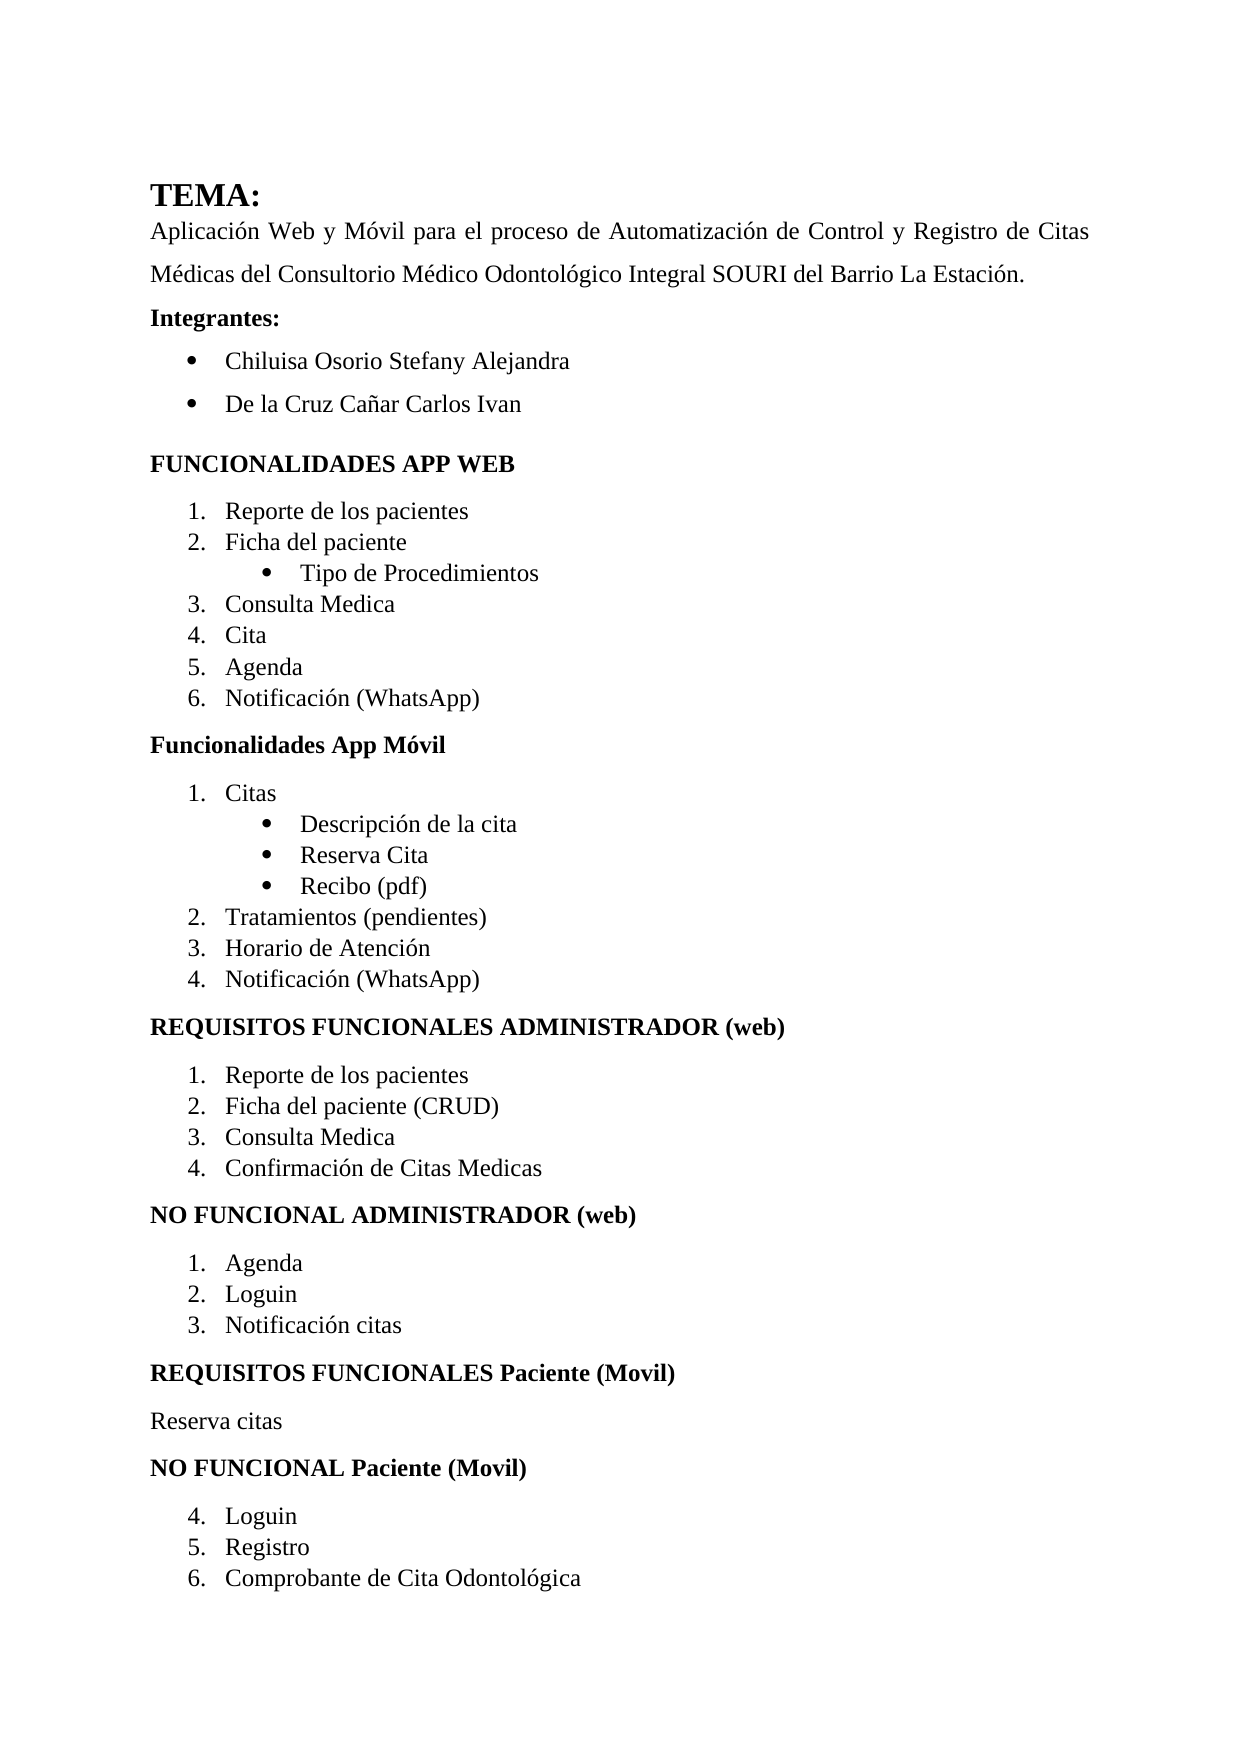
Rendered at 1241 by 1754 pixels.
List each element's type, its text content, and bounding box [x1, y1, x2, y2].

text Funcionalidades App Móvil [150, 730, 1090, 759]
list Consulta Medica [187, 1122, 1090, 1151]
list Notificación (WhatsApp) [187, 964, 1090, 993]
text NO FUNCIONAL Paciente (Movil) [150, 1453, 1090, 1482]
list Confirmación de Citas Medicas [187, 1153, 1090, 1182]
list Comprobante de Cita Odontológica [187, 1563, 1090, 1592]
list Reporte de los pacientes [187, 496, 1090, 525]
list Aplicación Web y Móvil para el proceso de Automatización de Control y Registro de Citas Médicas del Consultorio Médico Odontológico Integral SOURI del Barrio La Estación. [150, 216, 1090, 288]
list Ficha del paciente [187, 527, 1090, 556]
list Integrantes: [150, 303, 1090, 331]
list Agenda [187, 652, 1090, 680]
text REQUISITOS FUNCIONALES Paciente (Movil) [150, 1358, 1090, 1387]
list Reserva Cita [262, 840, 1090, 869]
list Loguin [187, 1279, 1090, 1308]
list Consulta Medica [187, 589, 1090, 618]
list Chiluisa Osorio Stefany Alejandra [187, 346, 1090, 374]
list Descripción de la cita [262, 809, 1090, 838]
text REQUISITOS FUNCIONALES ADMINISTRADOR (web) [150, 1012, 1090, 1041]
text Reserva citas [150, 1406, 1090, 1434]
list Tipo de Procedimientos [262, 558, 1090, 587]
list Recibo (pdf) [262, 871, 1090, 900]
list Citas [187, 778, 1090, 807]
list Agenda [187, 1248, 1090, 1277]
list Registro [187, 1532, 1090, 1561]
list Loguin [187, 1501, 1090, 1530]
list Notificación citas [187, 1310, 1090, 1339]
text FUNCIONALIDADES APP WEB [150, 449, 1090, 477]
list Horario de Atención [187, 933, 1090, 962]
subtitle TEMA: [150, 175, 1090, 213]
list Ficha del paciente (CRUD) [187, 1091, 1090, 1119]
list De la Cruz Cañar Carlos Ivan [187, 389, 1090, 418]
list Notificación (WhatsApp) [187, 683, 1090, 711]
text NO FUNCIONAL ADMINISTRADOR (web) [150, 1201, 1090, 1229]
list Tratamientos (pendientes) [187, 902, 1090, 931]
list Cita [187, 621, 1090, 649]
list Reporte de los pacientes [187, 1060, 1090, 1088]
